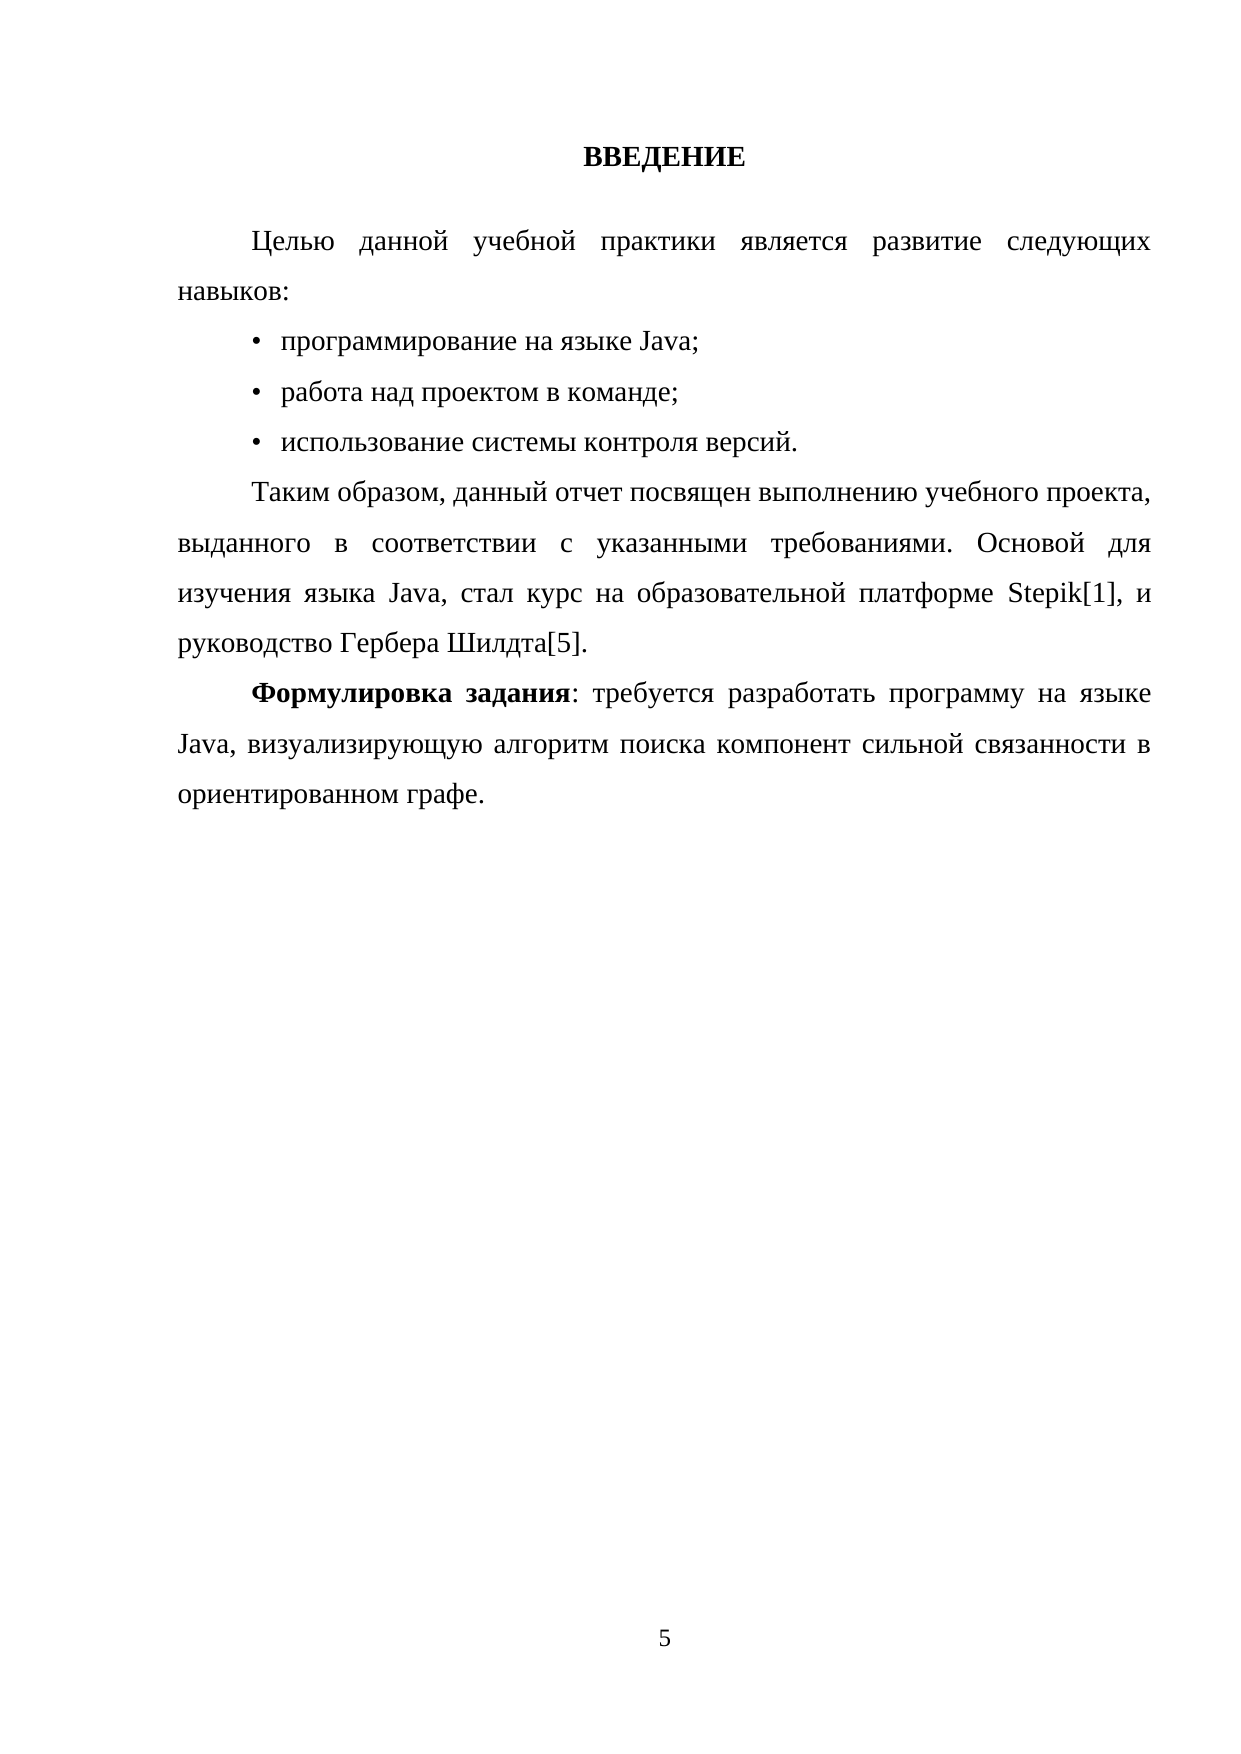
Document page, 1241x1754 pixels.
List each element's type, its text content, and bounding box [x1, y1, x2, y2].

text Формулировка задания: требуется разработать программу на языке Java, визуализирующую алгоритм поиска компонент сильной связанности в ориентированном графе. [177, 676, 1152, 810]
text • использование системы контроля версий. [177, 424, 1152, 458]
text • программирование на языке Java; [177, 323, 1152, 357]
text Таким образом, данный отчет посвящен выполнению учебного проекта, выданного в соответствии с указанными требованиями. Основой для изучения языка Java, стал курс на образовательной платформе Stepik[1], и руководство Гербера Шилдта[5]. [177, 474, 1152, 659]
text • работа над проектом в команде; [177, 374, 1152, 407]
text Целью данной учебной практики является развитие следующих навыков: [177, 223, 1152, 307]
subtitle ВВЕДЕНИЕ [177, 139, 1152, 172]
